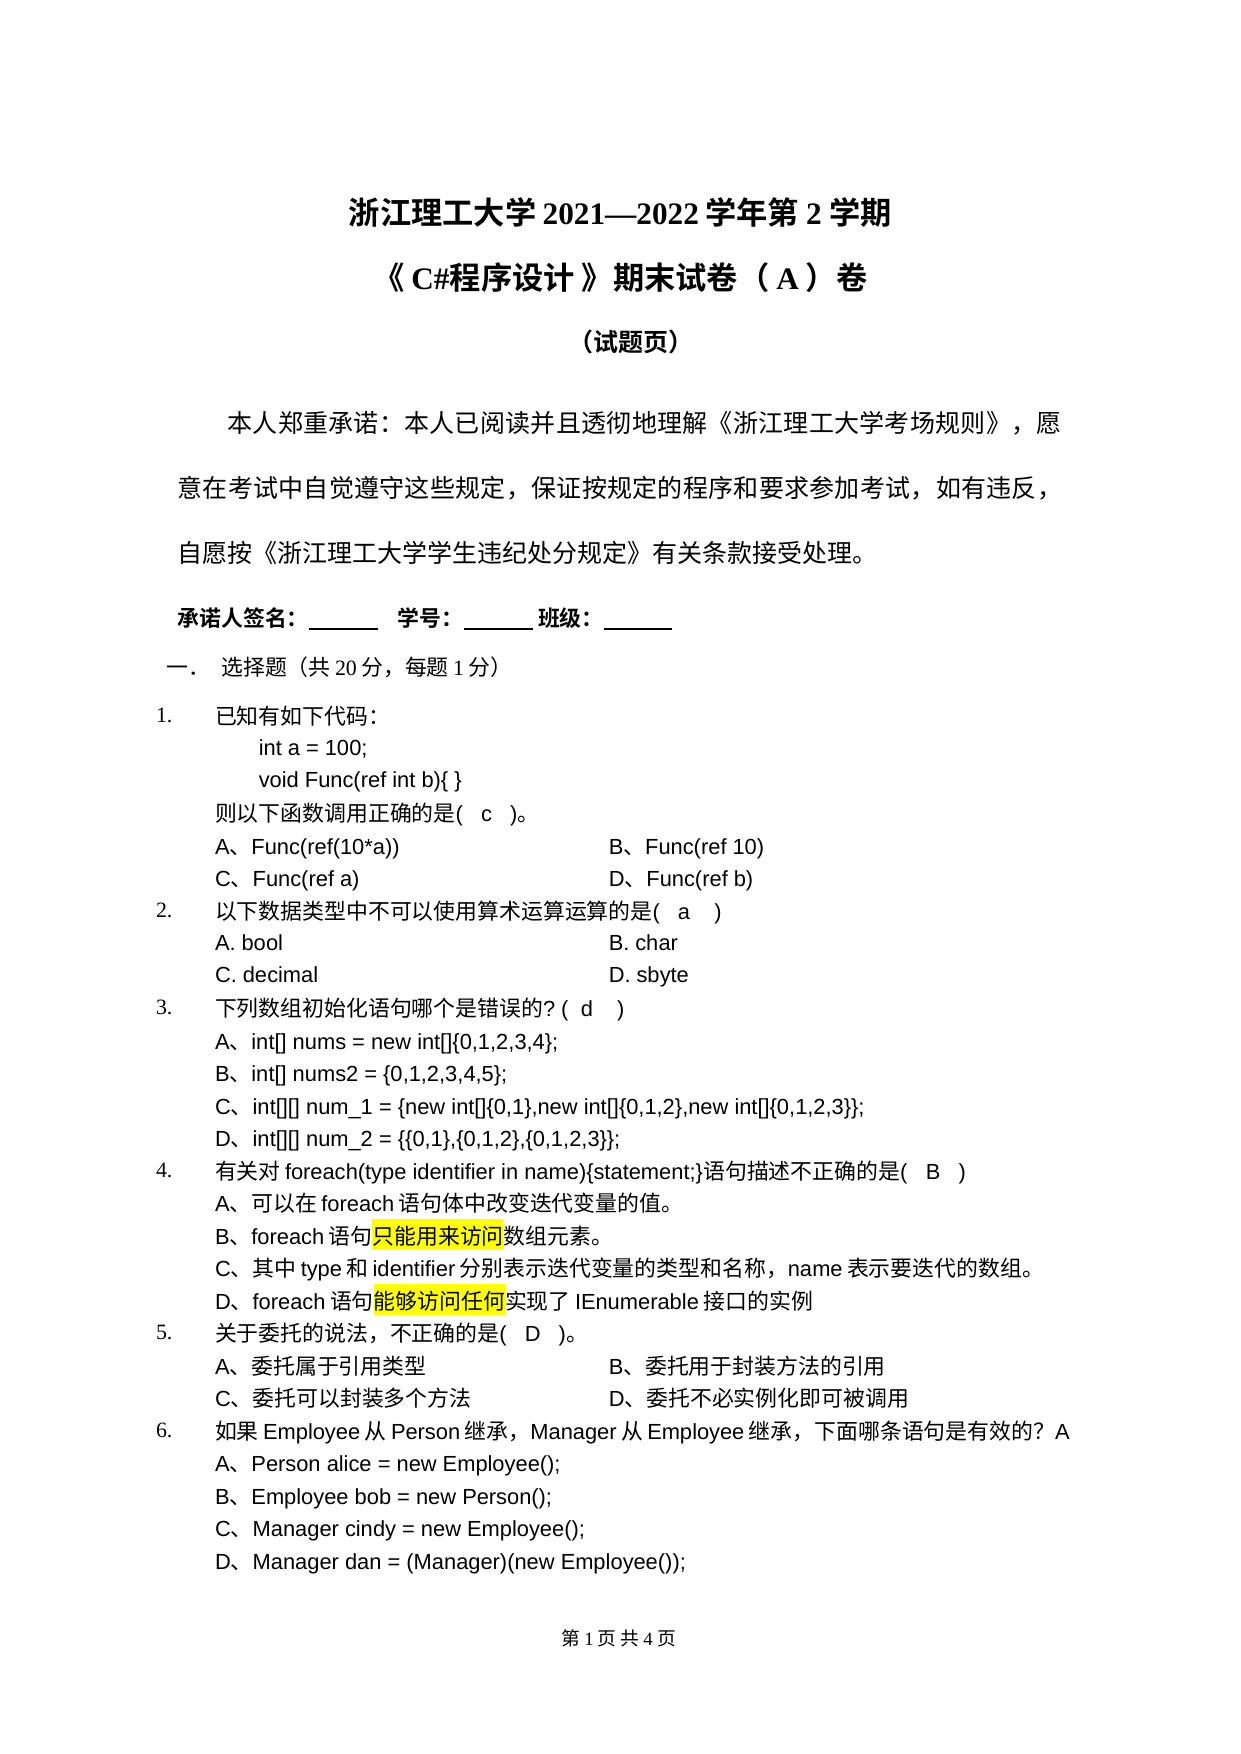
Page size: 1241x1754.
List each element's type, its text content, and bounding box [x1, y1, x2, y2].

table_cell [153, 991, 212, 1153]
text 本人郑重承诺：本人已阅读并且透彻地理解《浙江理工大学考场规则》，愿意在考试中自觉遵守这些规定，保证按规定的程序和要求参加考试，如有违反，自愿按《浙江理工大学学生违纪处分规定》有关条款接受处理。 [177, 389, 1063, 584]
table_cell [153, 893, 212, 991]
table_header 已知有如下代码： int a = 100; void Func(ref int b){ } 则以下函数调用正确的是( c )。 A、Func(ref(10*a)) B、Func(ref 10) C、Func(ref a) D、Func(ref b) [212, 698, 1087, 893]
table_cell 有关对foreach(type identifier in name){statement;}语句描述不正确的是( B ) A、可以在foreach语句体中改变迭代变量的值。 B、foreach语句只能用来访问数组元素。 C、其中type和identifier分别表示迭代变量的类型和名称，name表示要迭代的数组。 D、foreach语句能够访问任何实现了IEnumerable接口的实例 [212, 1153, 1087, 1316]
text （试题页） [199, 308, 1063, 373]
table_cell [153, 1153, 212, 1316]
table_cell 关于委托的说法，不正确的是( D )。 A、委托属于引用类型 B、委托用于封装方法的引用 C、委托可以封装多个方法 D、委托不必实例化即可被调用 [212, 1316, 1087, 1413]
table_cell 下列数组初始化语句哪个是错误的? ( d ) A、int[] nums = new int[]{0,1,2,3,4}; B、int[] nums2 = {0,1,2,3,4,5}; C、int[][] num_1 = {new int[]{0,1},new int[]{0,1,2},new int[]{0,1,2,3}}; D、int[][] num_2 = {{0,1},{0,1,2},{0,1,2,3}}; [212, 991, 1087, 1153]
list 选择题（共20分，每题1分） [166, 649, 1063, 682]
text 浙江理工大学2021—2022学年第 2 学期 [177, 178, 1063, 243]
table_header [153, 698, 212, 893]
table_cell 以下数据类型中不可以使用算术运算运算的是( a ) A. bool B. char C. decimal D. sbyte [212, 893, 1087, 991]
table_cell [153, 1413, 212, 1576]
text 《 C#程序设计 》期末试卷（ A ）卷 [177, 243, 1063, 308]
table_cell [153, 1316, 212, 1413]
text 承诺人签名： 学号： 班级： [177, 601, 1063, 633]
table_cell 如果Employee从Person继承，Manager从Employee继承，下面哪条语句是有效的？A A、Person alice = new Employee(); B、Employee bob = new Person(); C、Manager cindy = new Employee(); D、Manager dan = (Manager)(new Employee()); [212, 1413, 1087, 1576]
